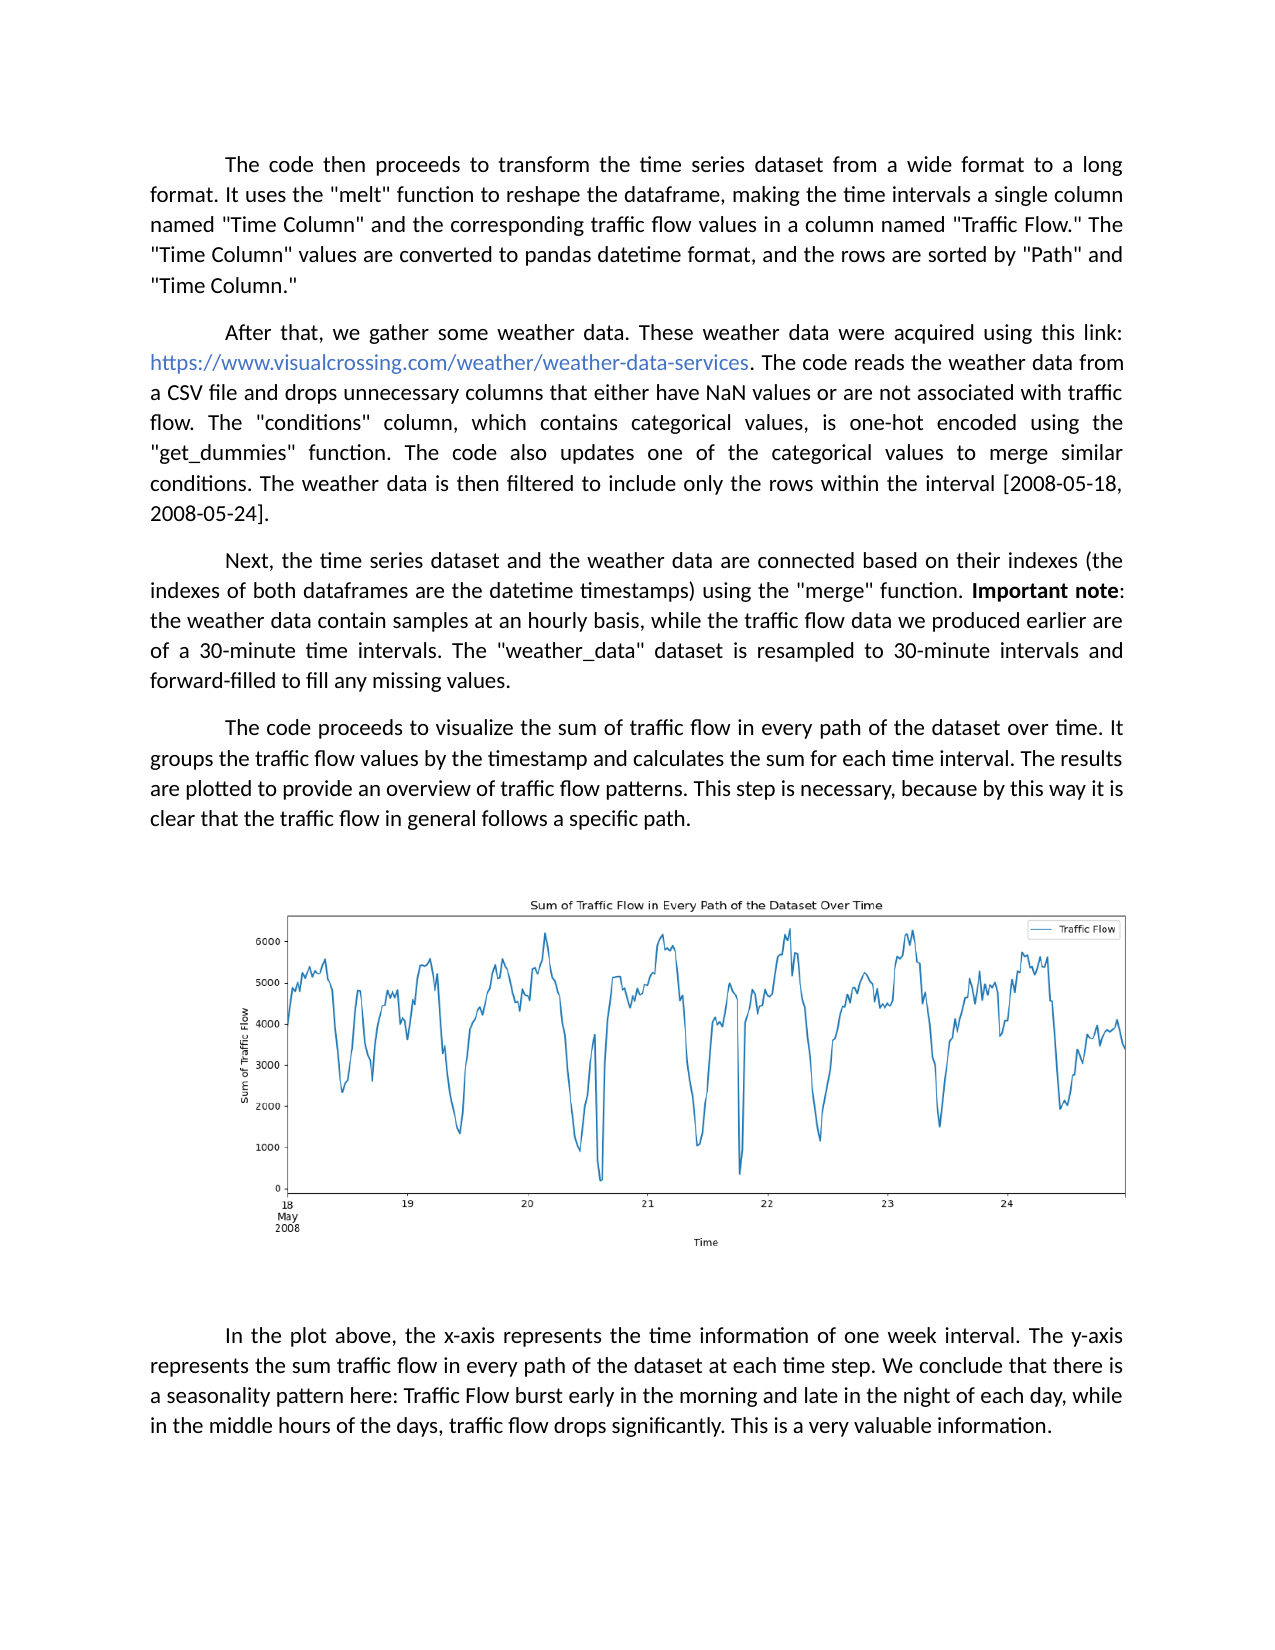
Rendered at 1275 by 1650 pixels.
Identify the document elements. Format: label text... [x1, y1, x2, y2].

text Next, the time series dataset and the weather data are connected based on their indexes (the indexes of both dataframes are the datetime timestamps) using the "merge" function. Important note: the weather data contain samples at an hourly basis, while the traffic flow data we produced earlier are of a 30-minute time intervals. The "weather_data" dataset is resampled to 30-minute intervals and forward-filled to fill any missing values. [150, 546, 1125, 695]
picture [225, 897, 1146, 1256]
text In the plot above, the x-axis represents the time information of one week interval. The y-axis represents the sum traffic flow in every path of the dataset at each time step. We conclude that there is a seasonality pattern here: Traffic Flow burst early in the morning and late in the night of each day, while in the middle hours of the days, traffic flow drops significantly. This is a very valuable information. [150, 1321, 1125, 1440]
text The code then proceeds to transform the time series dataset from a wide format to a long format. It uses the "melt" function to reshape the dataframe, making the time intervals a single column named "Time Column" and the corresponding traffic flow values in a column named "Traffic Flow." The "Time Column" values are converted to pandas datetime format, and the rows are sorted by "Path" and "Time Column." [150, 150, 1125, 299]
text The code proceeds to visualize the sum of traffic flow in every path of the dataset over time. It groups the traffic flow values by the timestamp and calculates the sum for each time interval. The results are plotted to provide an overview of traffic flow patterns. This step is necessary, because by this way it is clear that the traffic flow in general follows a specific path. [150, 713, 1125, 832]
text After that, we gather some weather data. These weather data were acquired using this link: https://www.visualcrossing.com/weather/weather-data-services. The code reads the weather data from a CSV file and drops unnecessary columns that either have NaN values or are not associated with traffic flow. The "conditions" column, which contains categorical values, is one-hot encoded using the "get_dummies" function. The code also updates one of the categorical values to merge similar conditions. The weather data is then filtered to include only the rows within the interval [2008-05-18, 2008-05-24]. [150, 318, 1125, 527]
